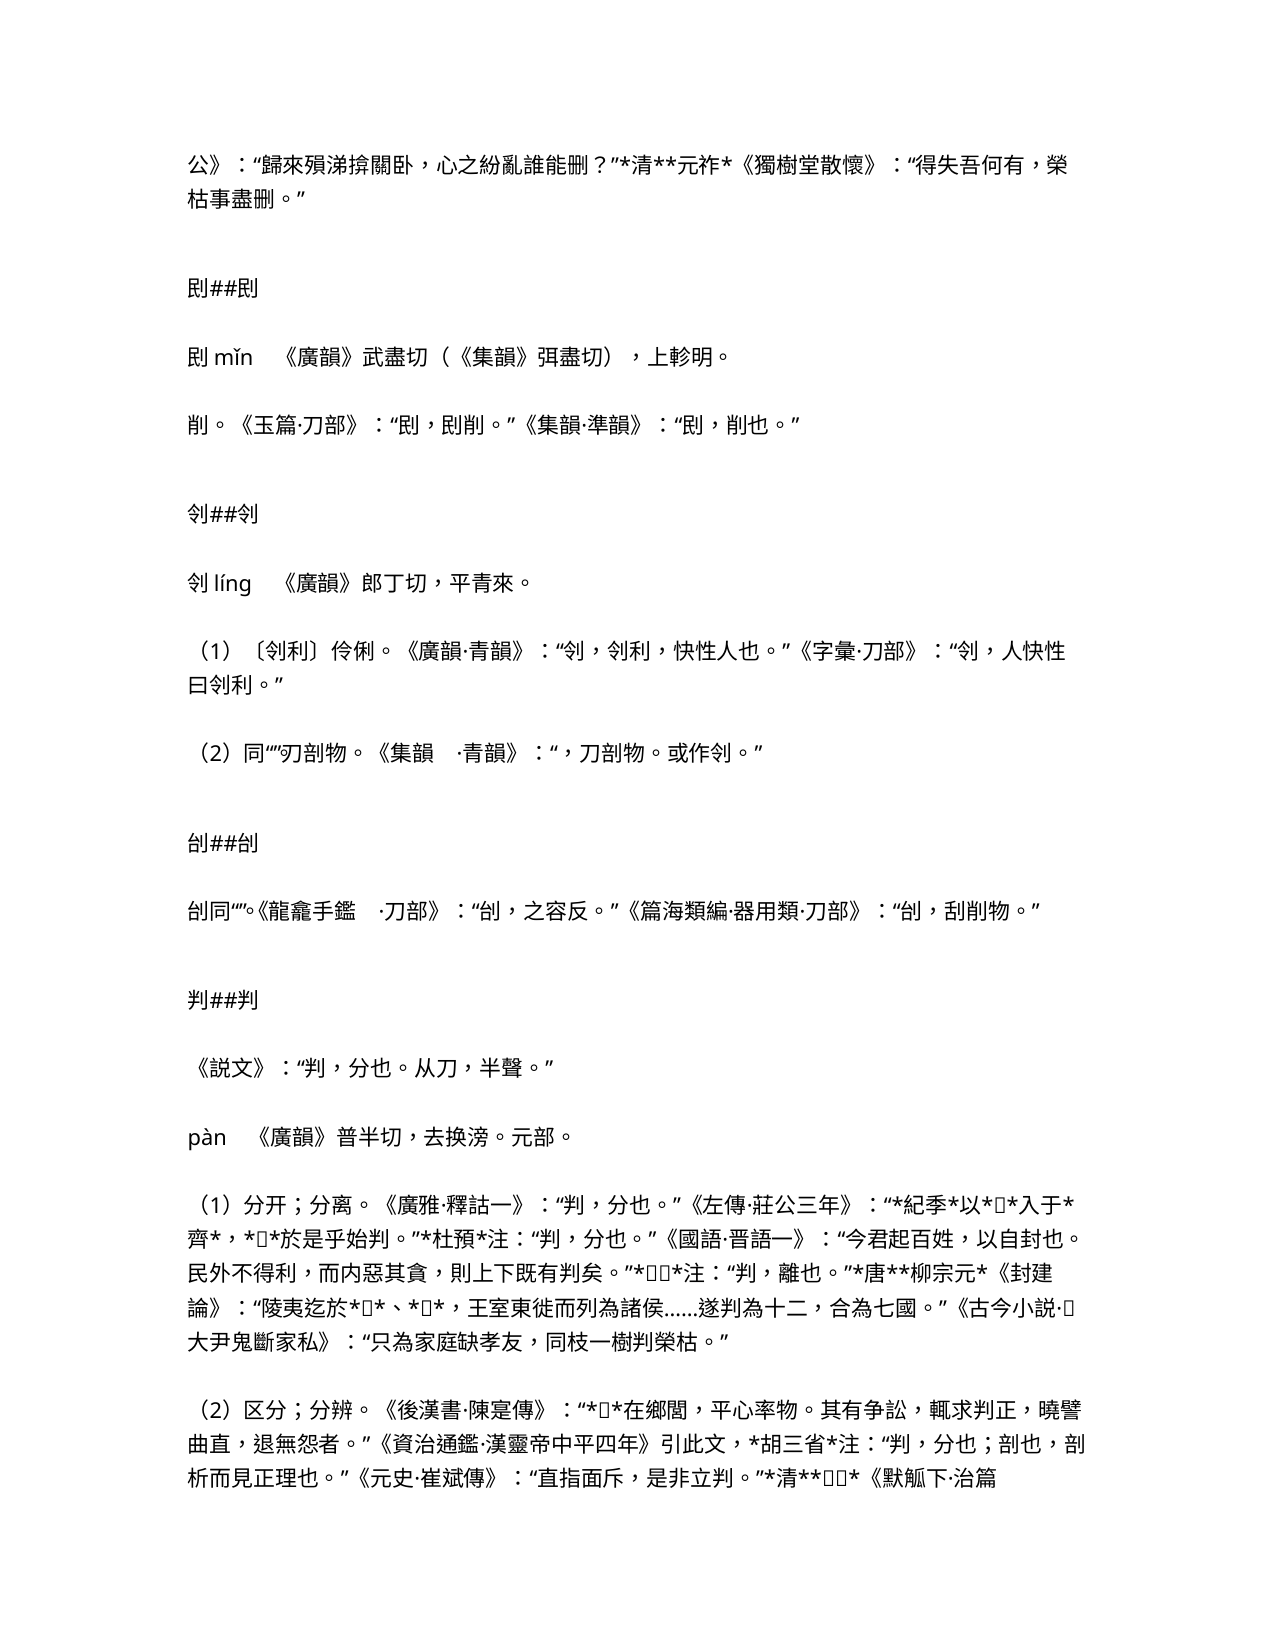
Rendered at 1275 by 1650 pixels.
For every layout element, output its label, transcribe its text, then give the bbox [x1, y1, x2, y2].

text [187, 985, 1087, 1493]
text 刣##刣 刣同“𠛀”。《龍龕手鑑·刀部》：“刣，之容反。”《篇海類編·器用類·刀部》：“刣，刮削物。” [187, 827, 1087, 960]
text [187, 150, 1087, 248]
text 刢##刢 刢líng 《廣韻》郎丁切，平青來。 （1）〔刢利〕伶俐。《廣韻·青韻》：“刢，刢利，快性人也。”《字彙·刀部》：“刢，人快性曰刢利。” （2）同“𠠢”。刀剖物。《集韻·青韻》：“𠠢，刀剖物。或作刢。” [187, 499, 1087, 802]
text 刡##刡 刡mǐn 《廣韻》武盡切（《集韻》弭盡切），上軫明。 削。《玉篇·刀部》：“刡，刡削。”《集韻·準韻》：“刡，削也。” [187, 273, 1087, 474]
